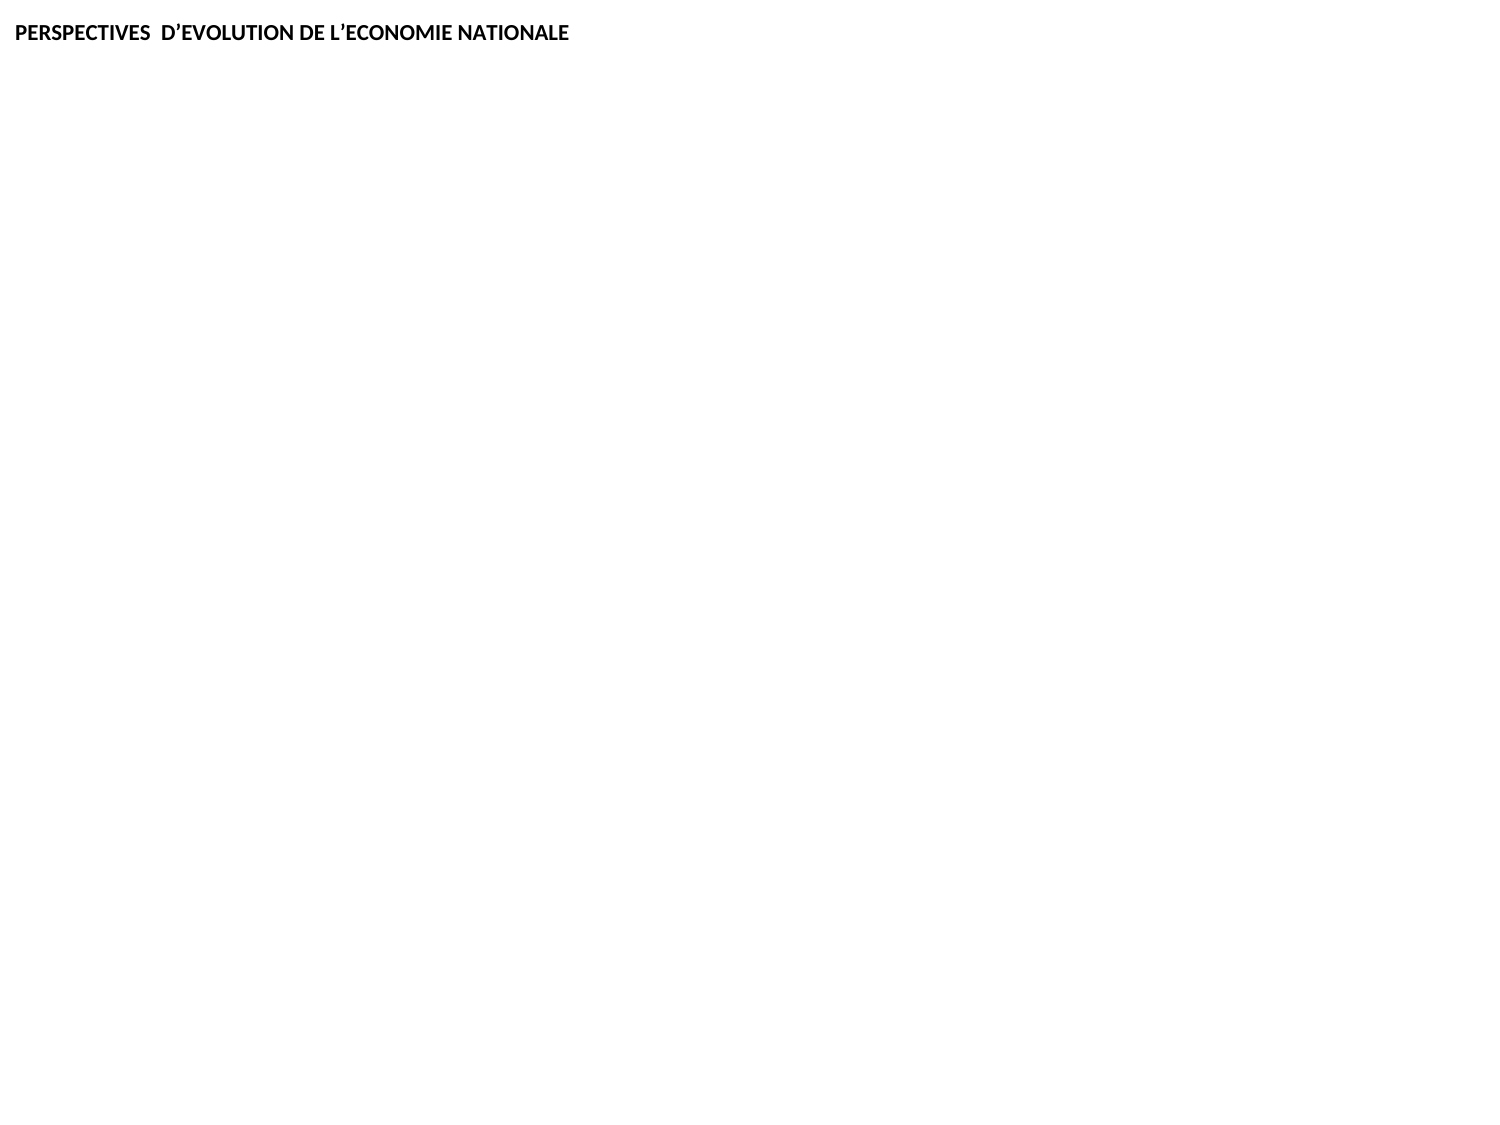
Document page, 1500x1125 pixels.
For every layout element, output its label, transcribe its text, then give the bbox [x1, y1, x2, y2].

text PERSPECTIVES D’EVOLUTION DE L’ECONOMIE NATIONALE [15, 18, 1425, 46]
